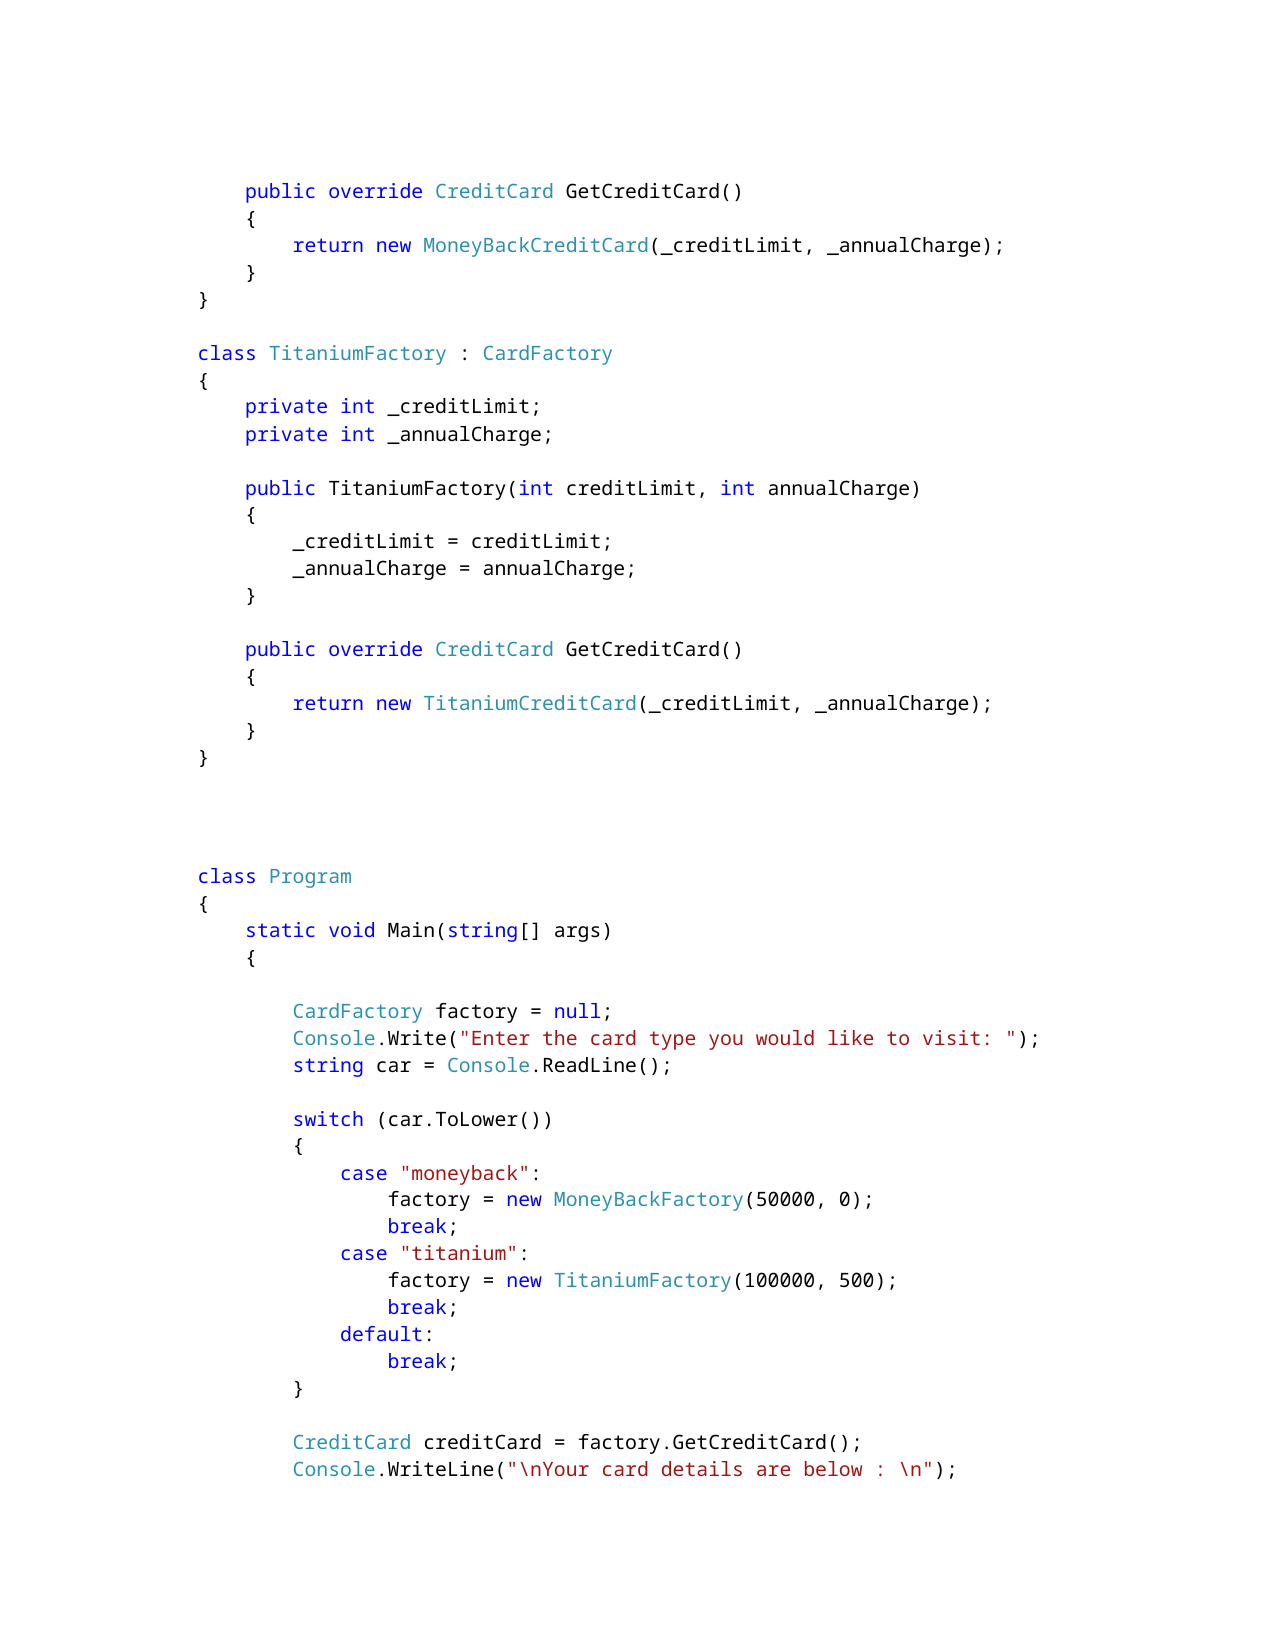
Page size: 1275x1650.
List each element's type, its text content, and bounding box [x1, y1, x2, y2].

text factory = new TitaniumFactory(100000, 500); [150, 1267, 1125, 1294]
text { [150, 366, 1125, 393]
text break; [150, 1213, 1125, 1240]
text factory = new MoneyBackFactory(50000, 0); [150, 1186, 1125, 1213]
text { [150, 204, 1125, 231]
text public TitaniumFactory(int creditLimit, int annualCharge) [150, 474, 1125, 501]
text default: [150, 1321, 1125, 1348]
text return new MoneyBackCreditCard(_creditLimit, _annualCharge); [150, 231, 1125, 258]
text _creditLimit = creditLimit; [150, 528, 1125, 555]
text { [150, 663, 1125, 689]
text } [150, 743, 1125, 771]
text class TitaniumFactory : CardFactory [150, 339, 1125, 366]
text { [150, 943, 1125, 970]
text Console.Write("Enter the card type you would like to visit: "); [150, 1024, 1125, 1051]
text { [150, 501, 1125, 528]
text } [150, 1374, 1125, 1402]
text case "titanium": [150, 1240, 1125, 1267]
text switch (car.ToLower()) [150, 1105, 1125, 1132]
text } [150, 582, 1125, 609]
text return new TitaniumCreditCard(_creditLimit, _annualCharge); [150, 689, 1125, 717]
text private int _creditLimit; [150, 393, 1125, 420]
text Console.WriteLine("\nYour card details are below : \n"); [150, 1456, 1125, 1482]
text } [150, 258, 1125, 285]
text class Program [150, 862, 1125, 889]
text break; [150, 1294, 1125, 1321]
text CardFactory factory = null; [150, 997, 1125, 1024]
text } [150, 285, 1125, 312]
text { [150, 889, 1125, 916]
text static void Main(string[] args) [150, 916, 1125, 943]
text CreditCard creditCard = factory.GetCreditCard(); [150, 1428, 1125, 1456]
text } [150, 717, 1125, 743]
text public override CreditCard GetCreditCard() [150, 177, 1125, 204]
text _annualCharge = annualCharge; [150, 555, 1125, 582]
text { [150, 1132, 1125, 1159]
text private int _annualCharge; [150, 420, 1125, 447]
text case "moneyback": [150, 1159, 1125, 1186]
text string car = Console.ReadLine(); [150, 1051, 1125, 1078]
text break; [150, 1348, 1125, 1374]
text public override CreditCard GetCreditCard() [150, 636, 1125, 663]
